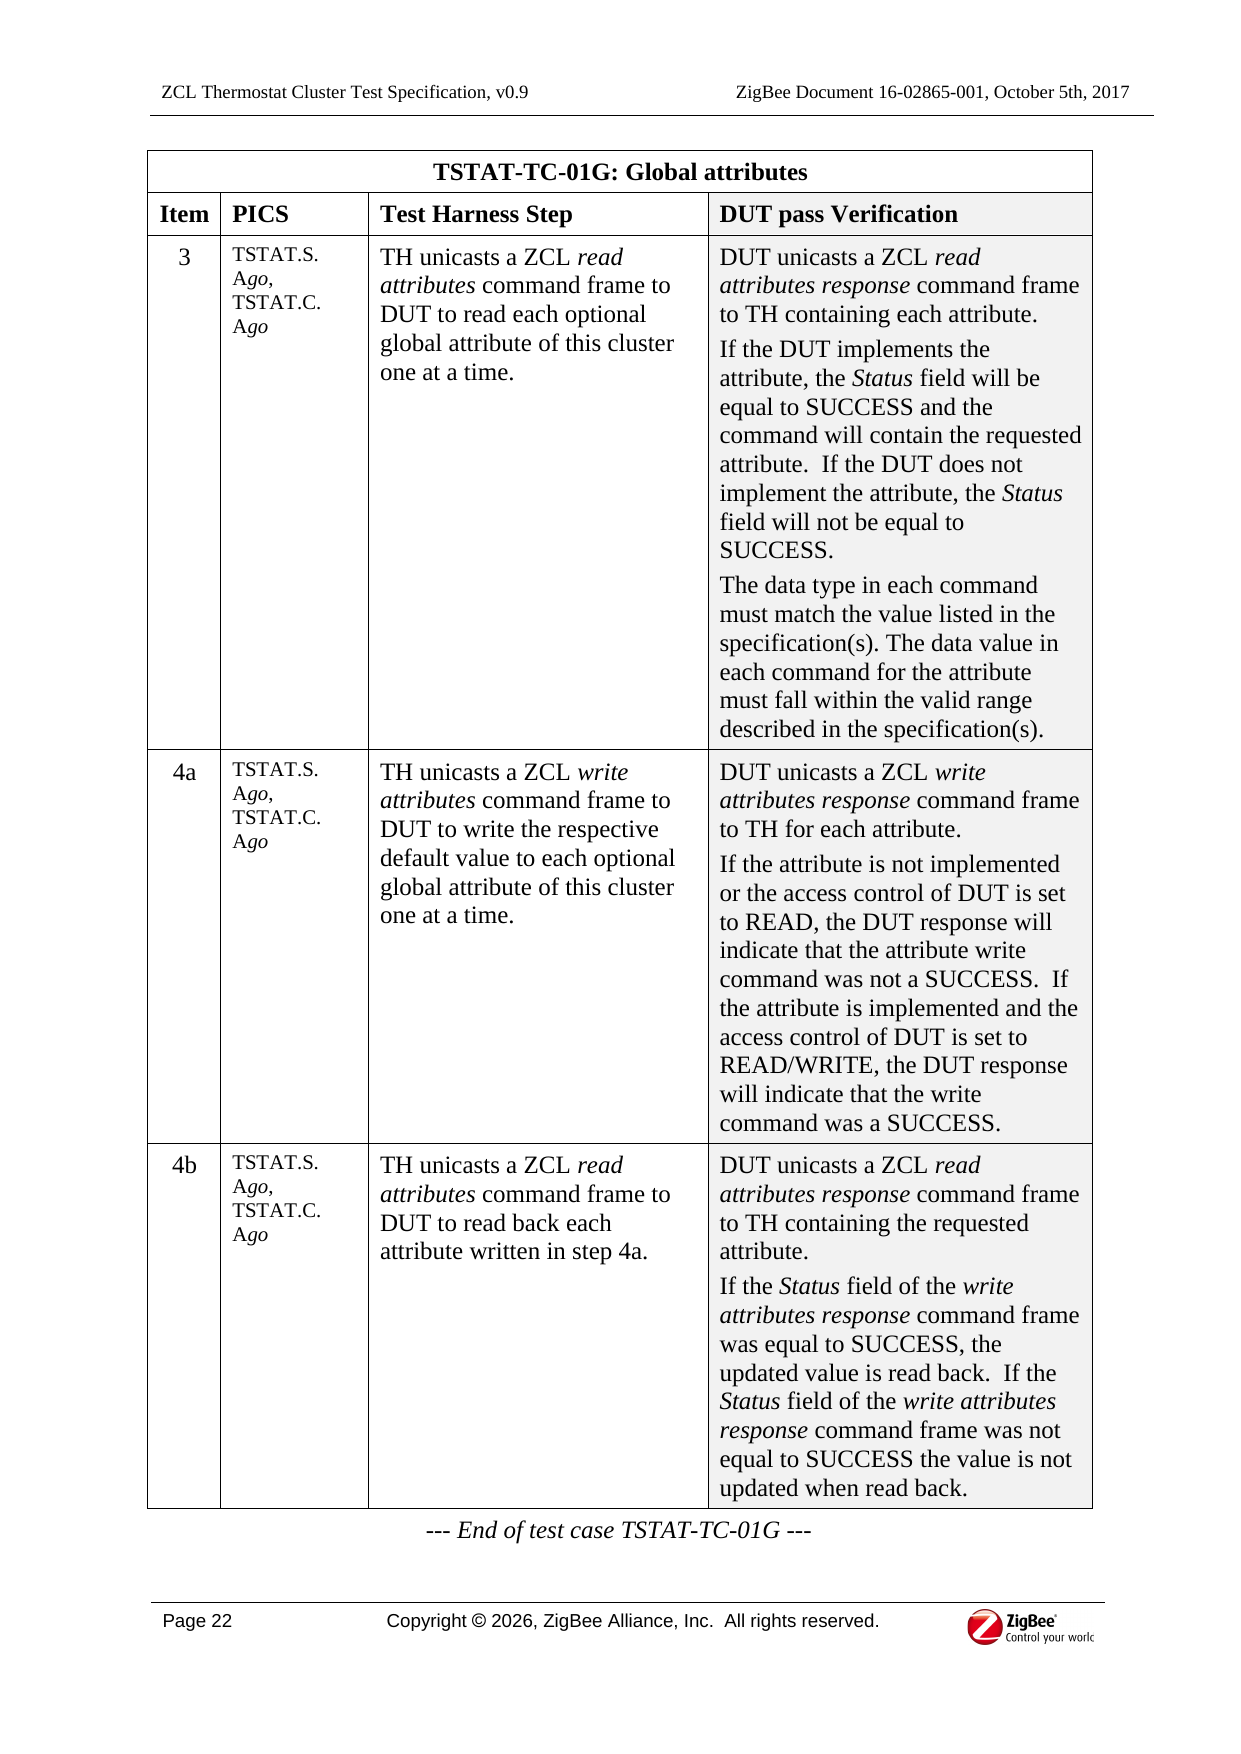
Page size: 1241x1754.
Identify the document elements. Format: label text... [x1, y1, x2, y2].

table_cell DUT unicasts a ZCL read attributes response command frame to TH containing the requested attribute. If the Status field of the write attributes response command frame was equal to SUCCESS, the updated value is read back. If the Status field of the write attributes response command frame was not equal to SUCCESS the value is not updated when read back. [709, 1144, 1092, 1508]
table_cell DUT unicasts a ZCL read attributes response command frame to TH containing each attribute. If the DUT implements the attribute, the Status field will be equal to SUCCESS and the command will contain the requested attribute. If the DUT does not implement the attribute, the Status field will not be equal to SUCCESS. The data type in each command must match the value listed in the specification(s). The data value in each command for the attribute must fall within the valid range described in the specification(s). [709, 236, 1092, 749]
table_cell TH unicasts a ZCL read attributes command frame to DUT to read each optional global attribute of this cluster one at a time. [369, 236, 708, 749]
table_header TSTAT-TC-01G: Global attributes [148, 151, 1092, 192]
table_cell 3 [148, 236, 220, 749]
table_cell TSTAT.S.Ago, TSTAT.C.Ago [221, 1144, 368, 1508]
table_cell 4b [148, 1144, 220, 1508]
table_cell --- End of test case TSTAT-TC-01G --- [148, 1509, 1092, 1550]
table_cell Test Harness Step [369, 193, 708, 234]
table_cell PICS [221, 193, 368, 234]
table_cell TH unicasts a ZCL write attributes command frame to DUT to write the respective default value to each optional global attribute of this cluster one at a time. [369, 750, 708, 1143]
picture [967, 1609, 1094, 1645]
table_cell DUT pass Verification [709, 193, 1092, 234]
table_cell DUT unicasts a ZCL write attributes response command frame to TH for each attribute. If the attribute is not implemented or the access control of DUT is set to READ, the DUT response will indicate that the attribute write command was not a SUCCESS. If the attribute is implemented and the access control of DUT is set to READ/WRITE, the DUT response will indicate that the write command was a SUCCESS. [709, 750, 1092, 1143]
table_cell TH unicasts a ZCL read attributes command frame to DUT to read back each attribute written in step 4a. [369, 1144, 708, 1508]
table_cell 4a [148, 750, 220, 1143]
table_cell TSTAT.S.Ago, TSTAT.C.Ago [221, 236, 368, 749]
table_cell Item [148, 193, 220, 234]
table_cell TSTAT.S.Ago, TSTAT.C.Ago [221, 750, 368, 1143]
